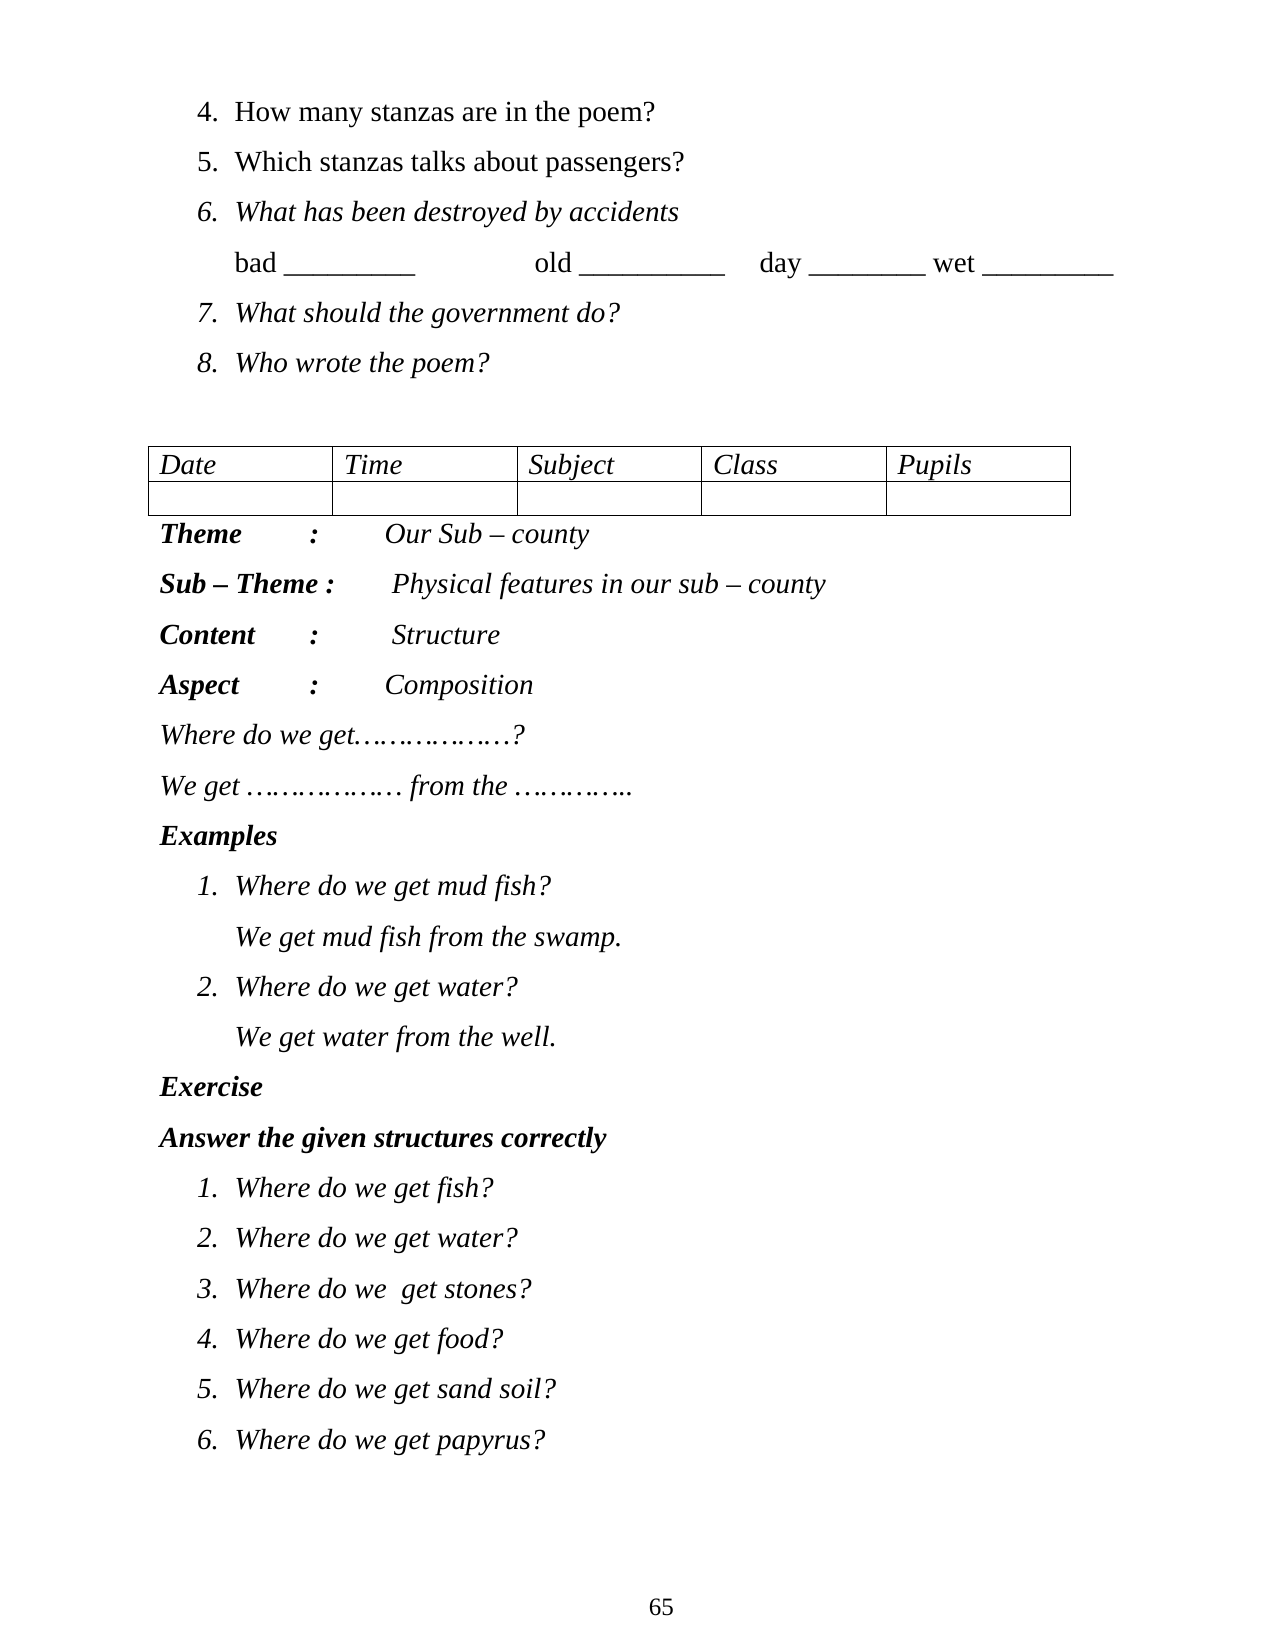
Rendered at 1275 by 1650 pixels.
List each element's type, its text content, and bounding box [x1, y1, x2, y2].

list bad _________ old __________ day ________ wet _________ [234, 245, 1162, 278]
list Answer the given structures correctly [159, 1120, 1162, 1153]
list Exercise [159, 1069, 1162, 1103]
table_header Date [149, 447, 332, 481]
list Where do we get stones? [197, 1271, 1162, 1304]
table_cell [702, 482, 886, 515]
list Where do we get water? [197, 1221, 1162, 1254]
text Content : Structure [159, 617, 1162, 650]
text Sub – Theme : Physical features in our sub – county [159, 566, 1162, 600]
table_cell [333, 482, 517, 515]
list Which stanzas talks about passengers? [197, 144, 1162, 178]
list We get mud fish from the swamp. [234, 919, 1162, 952]
list Who wrote the poem? [197, 345, 1162, 379]
table_cell [887, 482, 1070, 515]
list What has been destroyed by accidents [197, 194, 1162, 228]
text Theme : Our Sub – county [159, 516, 1162, 550]
list Where do we get water? [197, 969, 1162, 1002]
list What should the government do? [197, 295, 1162, 328]
list Where do we get food? [197, 1321, 1162, 1355]
list Where do we get fish? [197, 1170, 1162, 1204]
list We get water from the well. [234, 1019, 1162, 1053]
table_header Subject [518, 447, 701, 481]
table_cell [149, 482, 332, 515]
table_header Class [702, 447, 886, 481]
list Where do we get mud fish? [197, 868, 1162, 902]
table_header Time [333, 447, 517, 481]
list Where do we get papyrus? [197, 1422, 1162, 1455]
table_cell [518, 482, 701, 515]
table_header Pupils [887, 447, 1070, 481]
text Examples [159, 818, 1162, 852]
list How many stanzas are in the poem? [197, 94, 1162, 127]
text Aspect : Composition [159, 667, 1162, 701]
text Where do we get………………? [159, 717, 1162, 751]
list Where do we get sand soil? [197, 1371, 1162, 1405]
text We get ……………… from the ………….. [159, 768, 1162, 801]
